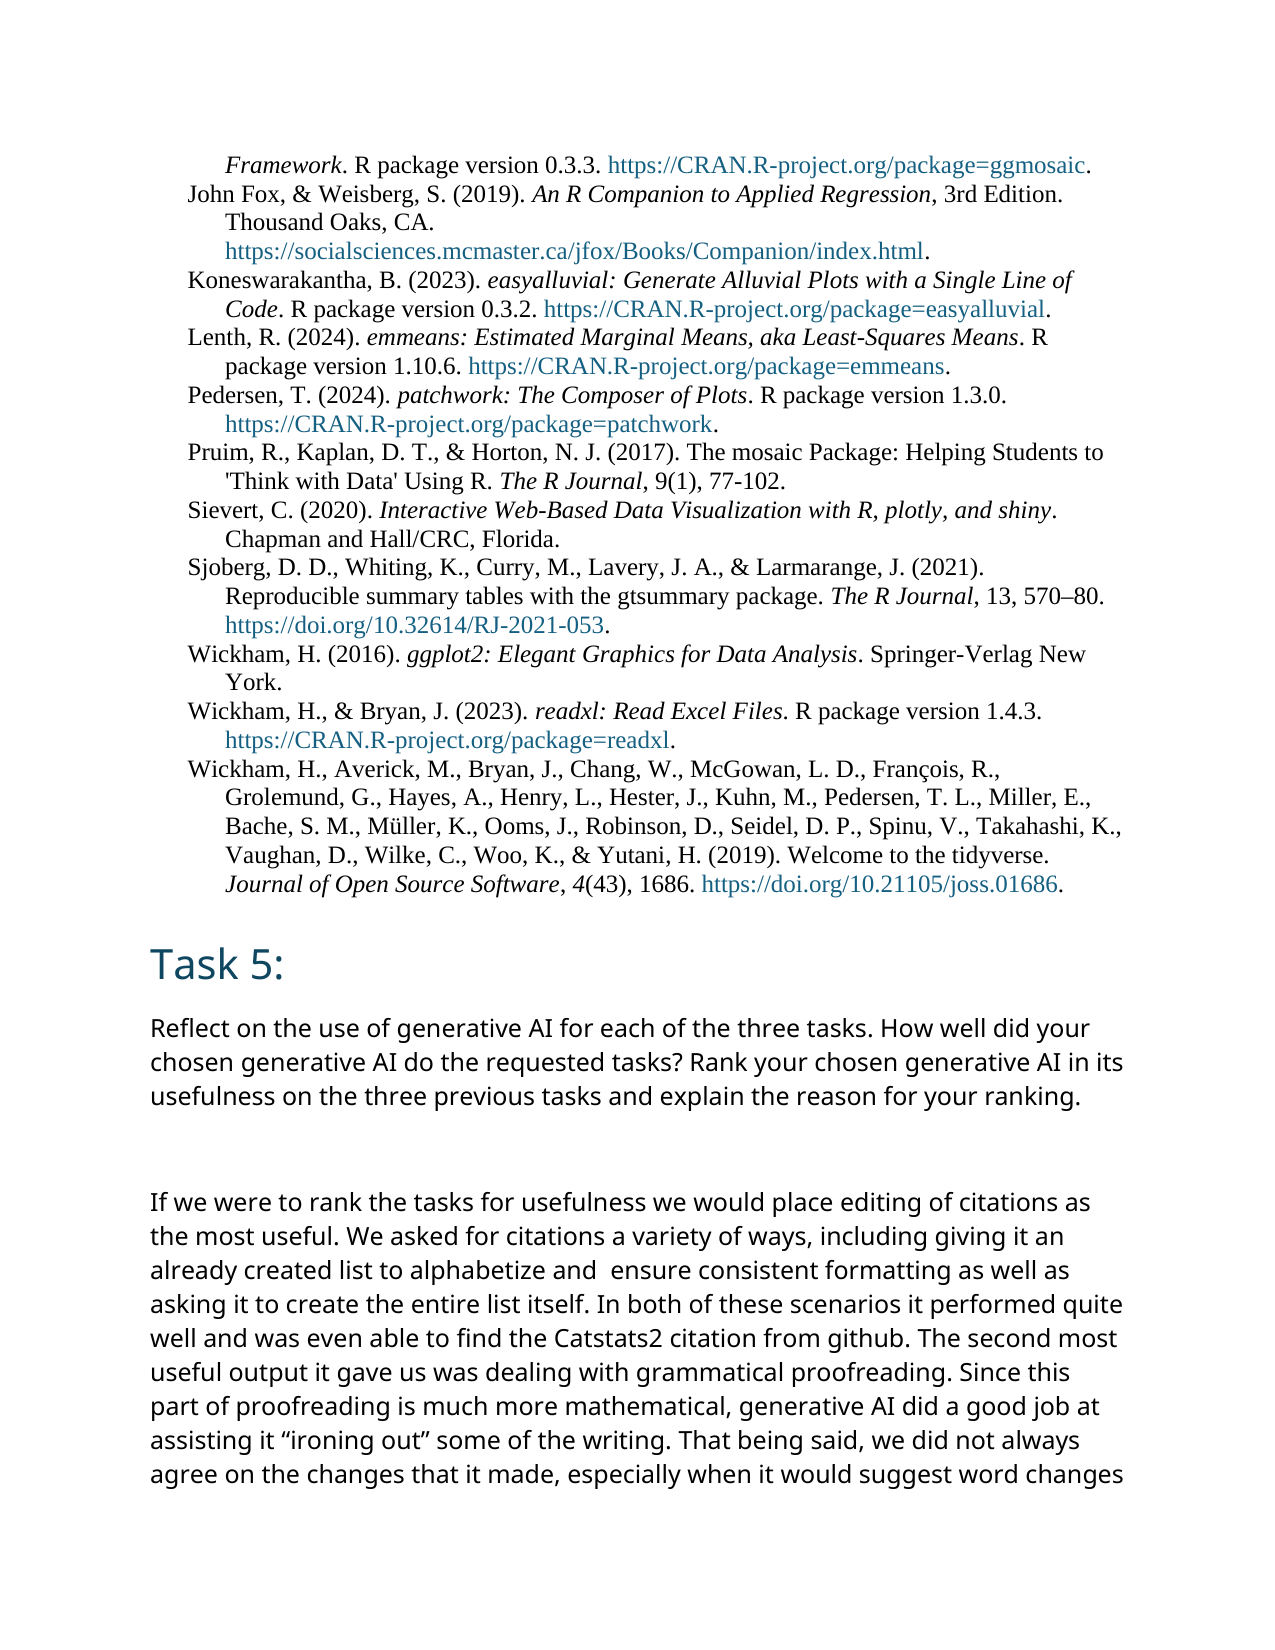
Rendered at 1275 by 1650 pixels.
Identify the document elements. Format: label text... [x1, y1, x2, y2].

text Pruim, R., Kaplan, D. T., & Horton, N. J. (2017). The mosaic Package: Helping Students to [187, 437, 1125, 466]
text https://socialsciences.mcmaster.ca/jfox/Books/Companion/index.html. [187, 236, 1125, 265]
text John Fox, & Weisberg, S. (2019). An R Companion to Applied Regression, 3rd Edition. [187, 179, 1125, 207]
text Code. R package version 0.3.2. https://CRAN.R-project.org/package=easyalluvial. [187, 294, 1125, 322]
text Bache, S. M., Müller, K., Ooms, J., Robinson, D., Seidel, D. P., Spinu, V., Takahashi, K., [187, 811, 1125, 840]
text Wickham, H., Averick, M., Bryan, J., Chang, W., McGowan, L. D., François, R., [187, 754, 1125, 782]
text Journal of Open Source Software, 4(43), 1686. https://doi.org/10.21105/joss.01686. [187, 869, 1125, 897]
text Koneswarakantha, B. (2023). easyalluvial: Generate Alluvial Plots with a Single Line of [187, 265, 1125, 294]
text York. [187, 667, 1125, 696]
text https://CRAN.R-project.org/package=readxl. [187, 725, 1125, 754]
text Sievert, C. (2020). Interactive Web-Based Data Visualization with R, plotly, and shiny. [187, 495, 1125, 524]
text https://CRAN.R-project.org/package=patchwork. [187, 409, 1125, 437]
text https://doi.org/10.32614/RJ-2021-053. [187, 610, 1125, 639]
text Lenth, R. (2024). emmeans: Estimated Marginal Means, aka Least-Squares Means. R [187, 322, 1125, 351]
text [150, 1184, 1125, 1491]
text Wickham, H. (2016). ggplot2: Elegant Graphics for Data Analysis. Springer-Verlag New [187, 639, 1125, 667]
text Reproducible summary tables with the gtsummary package. The R Journal, 13, 570–80. [187, 581, 1125, 610]
text Chapman and Hall/CRC, Florida. [187, 524, 1125, 552]
text Reflect on the use of generative AI for each of the three tasks. How well did your chosen generative AI do the requested tasks? Rank your chosen generative AI in its usefulness on the three previous tasks and explain the reason for your ranking. [150, 1011, 1125, 1113]
subtitle Task 5: [150, 935, 1125, 992]
text Grolemund, G., Hayes, A., Henry, L., Hester, J., Kuhn, M., Pedersen, T. L., Miller, E., [187, 782, 1125, 811]
text package version 1.10.6. https://CRAN.R-project.org/package=emmeans. [187, 351, 1125, 380]
text Pedersen, T. (2024). patchwork: The Composer of Plots. R package version 1.3.0. [187, 380, 1125, 409]
text Vaughan, D., Wilke, C., Woo, K., & Yutani, H. (2019). Welcome to the tidyverse. [187, 840, 1125, 869]
text Wickham, H., & Bryan, J. (2023). readxl: Read Excel Files. R package version 1.4.3. [187, 696, 1125, 725]
text Thousand Oaks, CA. [187, 207, 1125, 236]
text 'Think with Data' Using R. The R Journal, 9(1), 77-102. [187, 466, 1125, 495]
text Framework. R package version 0.3.3. https://CRAN.R-project.org/package=ggmosaic. [187, 150, 1125, 179]
text Sjoberg, D. D., Whiting, K., Curry, M., Lavery, J. A., & Larmarange, J. (2021). [187, 552, 1125, 581]
